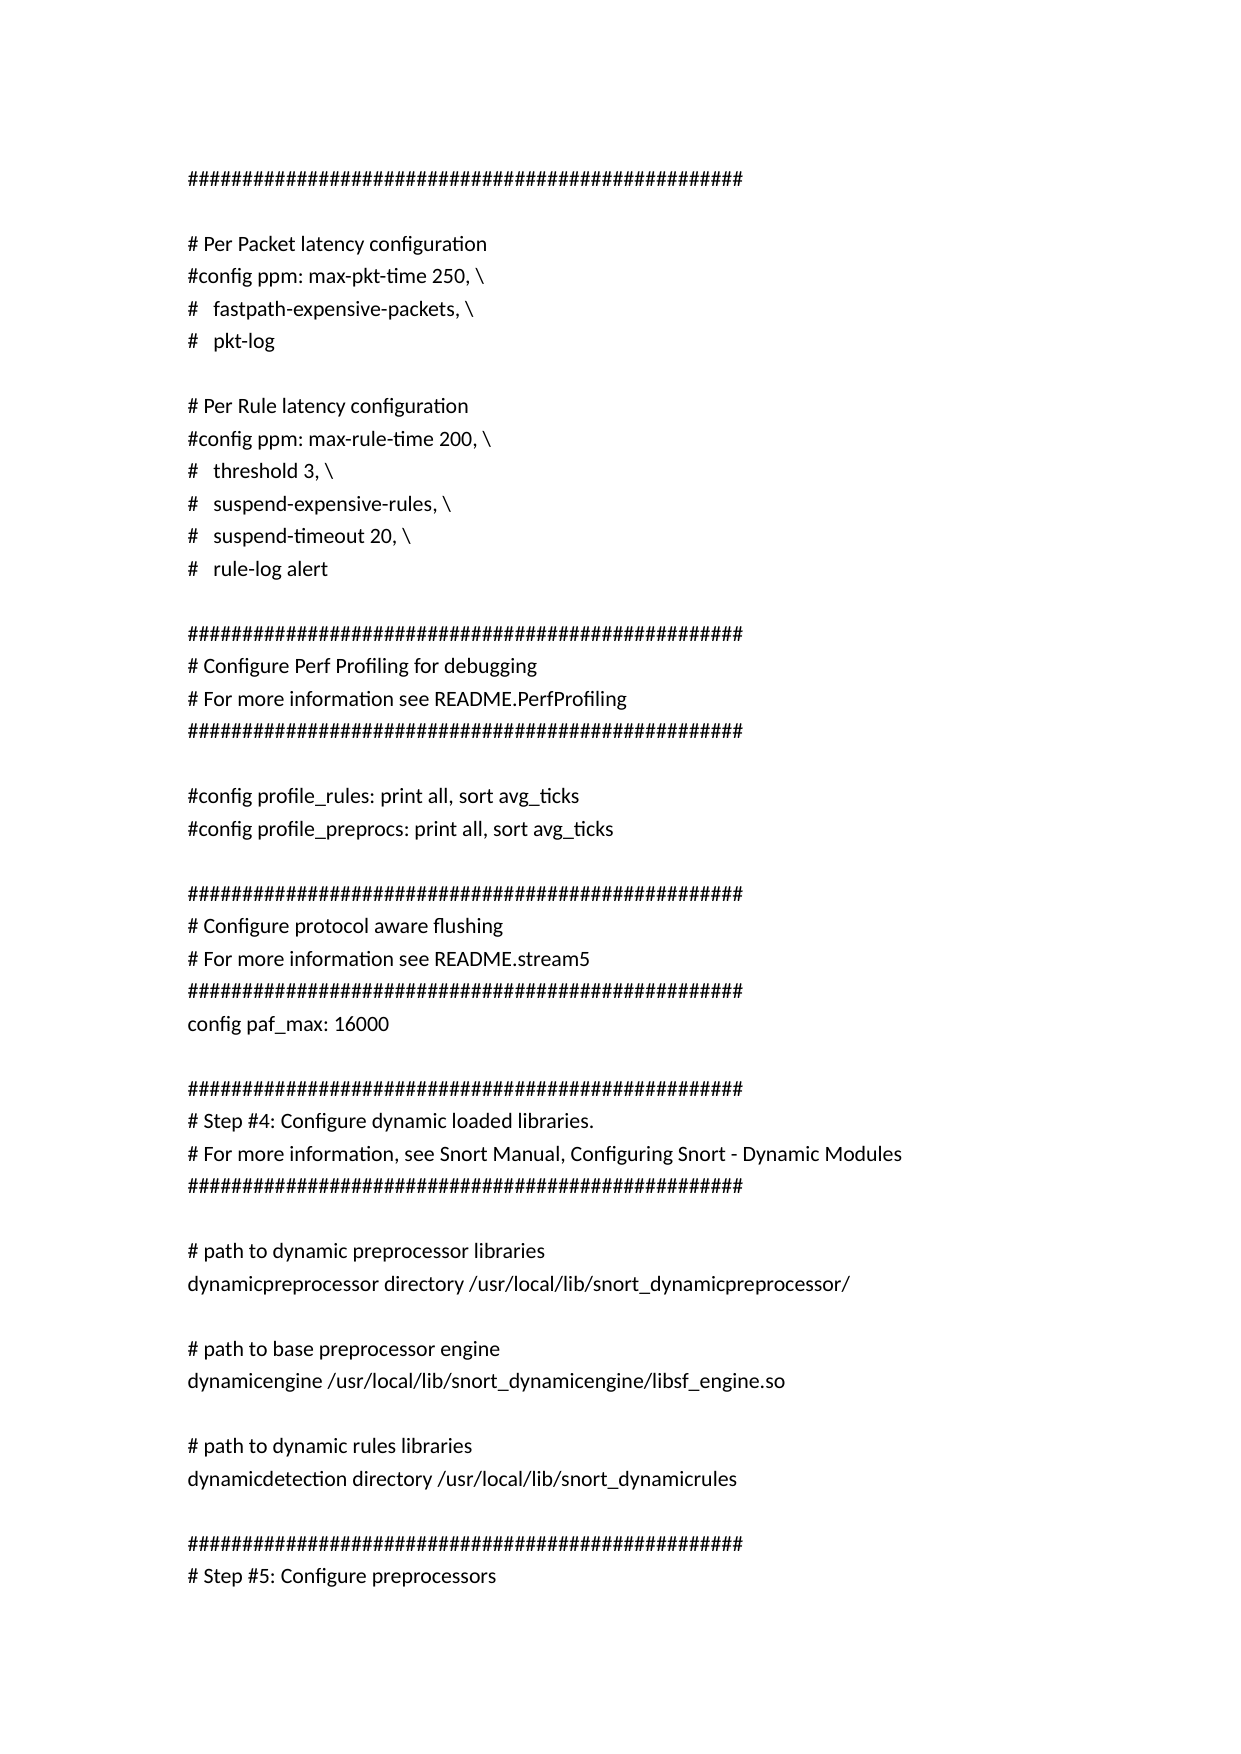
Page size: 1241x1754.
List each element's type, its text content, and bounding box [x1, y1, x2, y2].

text ################################################### [187, 877, 1053, 909]
text ################################################### [187, 617, 1053, 649]
text #config profile_preprocs: print all, sort avg_ticks [187, 812, 1053, 844]
text # Per Rule latency configuration [187, 389, 1053, 422]
text # Configure Perf Profiling for debugging [187, 649, 1053, 682]
text # suspend-timeout 20, \ [187, 519, 1053, 552]
text # Step #5: Configure preprocessors [187, 1559, 1053, 1592]
text # suspend-expensive-rules, \ [187, 487, 1053, 519]
text ################################################### [187, 974, 1053, 1007]
text ################################################### [187, 1072, 1053, 1104]
text # fastpath-expensive-packets, \ [187, 292, 1053, 324]
text # path to dynamic preprocessor libraries [187, 1234, 1053, 1267]
text dynamicpreprocessor directory /usr/local/lib/snort_dynamicpreprocessor/ [187, 1267, 1053, 1299]
text # path to dynamic rules libraries [187, 1429, 1053, 1462]
text #config profile_rules: print all, sort avg_ticks [187, 779, 1053, 812]
text ################################################### [187, 1169, 1053, 1202]
text #config ppm: max-pkt-time 250, \ [187, 259, 1053, 292]
text # For more information, see Snort Manual, Configuring Snort - Dynamic Modules [187, 1137, 1053, 1169]
text # For more information see README.stream5 [187, 942, 1053, 974]
text # Configure protocol aware flushing [187, 909, 1053, 942]
text # threshold 3, \ [187, 454, 1053, 487]
text dynamicdetection directory /usr/local/lib/snort_dynamicrules [187, 1462, 1053, 1494]
text # rule-log alert [187, 552, 1053, 584]
text # pkt-log [187, 324, 1053, 357]
text # Per Packet latency configuration [187, 227, 1053, 259]
text # For more information see README.PerfProfiling [187, 682, 1053, 714]
text dynamicengine /usr/local/lib/snort_dynamicengine/libsf_engine.so [187, 1364, 1053, 1397]
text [187, 162, 1053, 194]
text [187, 1527, 1053, 1559]
text ################################################### [187, 714, 1053, 747]
text #config ppm: max-rule-time 200, \ [187, 422, 1053, 454]
text # Step #4: Configure dynamic loaded libraries. [187, 1104, 1053, 1137]
text config paf_max: 16000 [187, 1007, 1053, 1039]
text # path to base preprocessor engine [187, 1332, 1053, 1364]
